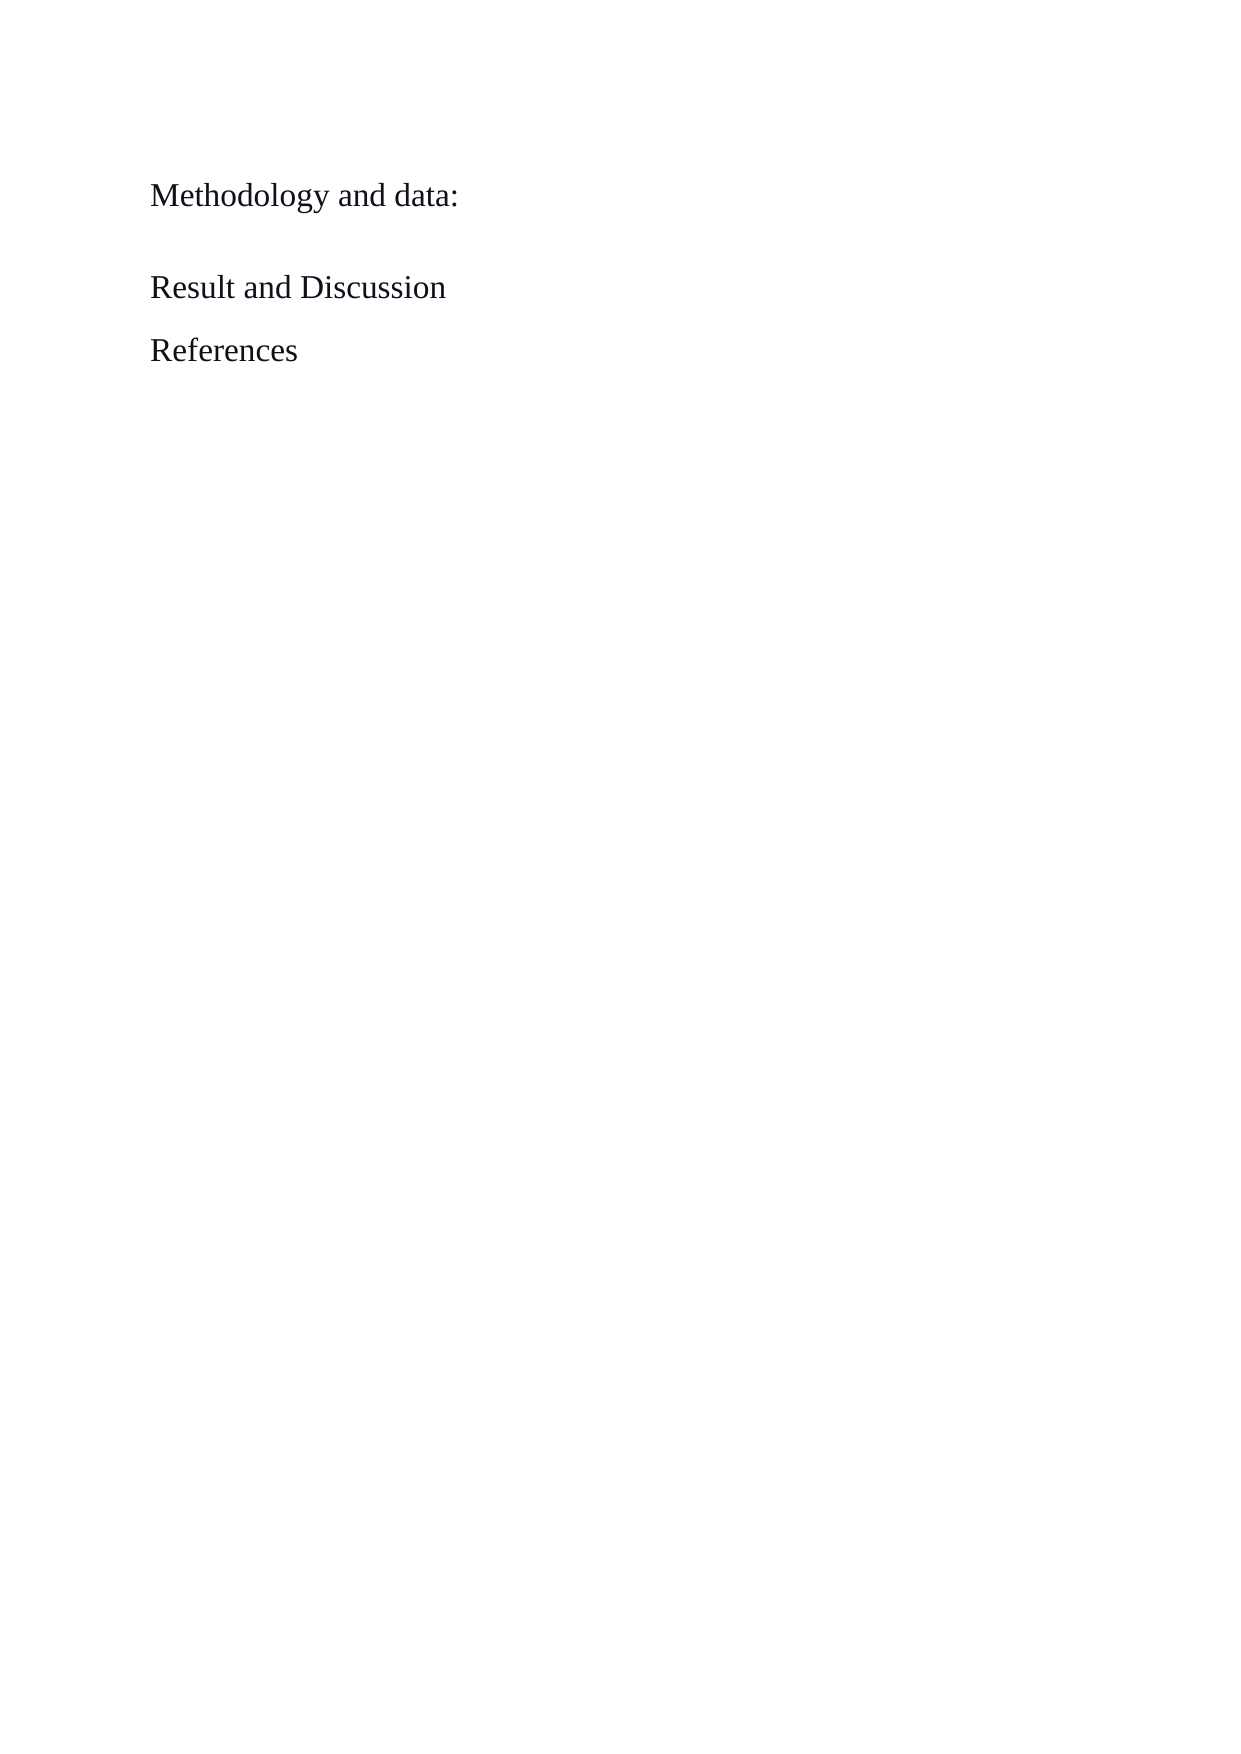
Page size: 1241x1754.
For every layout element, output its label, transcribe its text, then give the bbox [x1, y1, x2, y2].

subtitle Methodology and data: [150, 175, 1090, 213]
subtitle References [150, 330, 1090, 369]
subtitle Result and Discussion [150, 267, 1090, 305]
